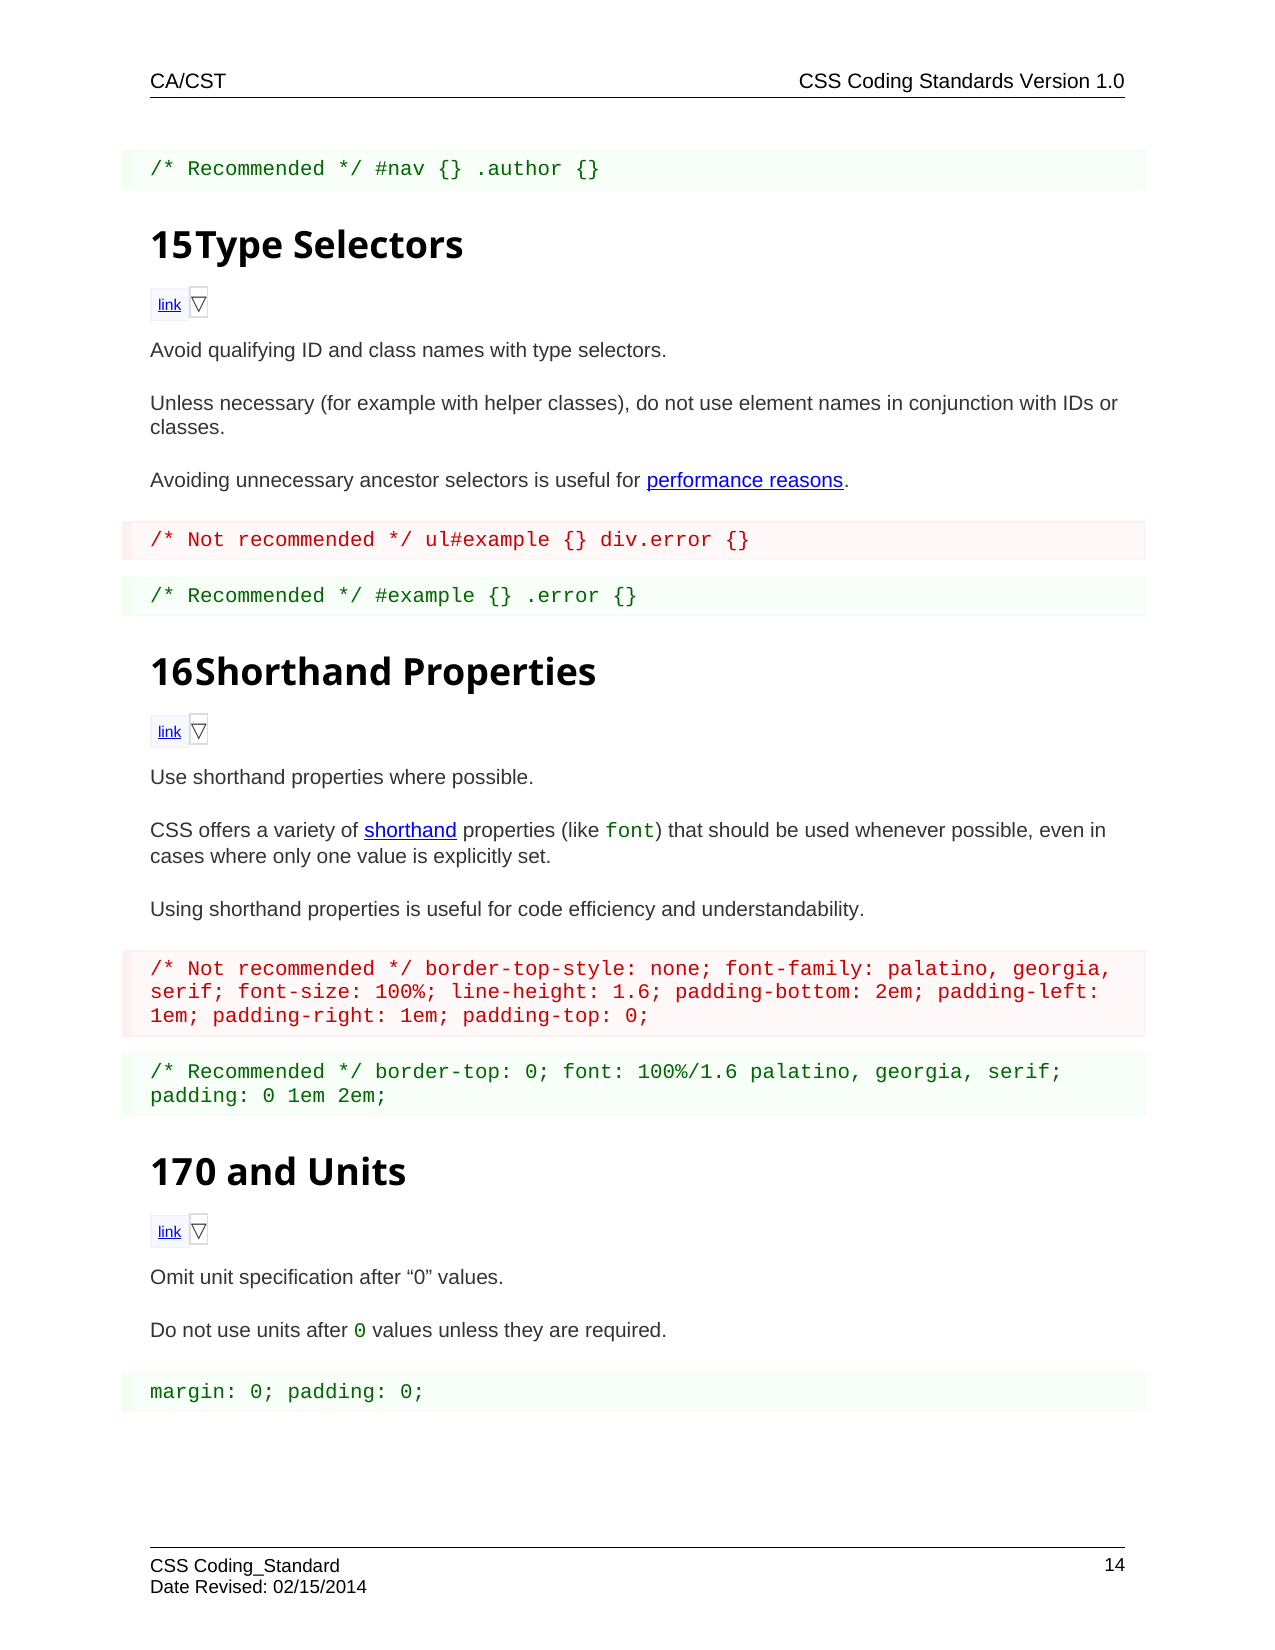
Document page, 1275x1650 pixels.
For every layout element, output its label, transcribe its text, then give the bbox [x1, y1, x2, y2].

text Use shorthand properties where possible. [150, 765, 1125, 789]
text /* Recommended */ border-top: 0; font: 100%/1.6 palatino, georgia, serif; padding: 0 1em 2em; [131, 1055, 1144, 1115]
text Avoid qualifying ID and class names with type selectors. [150, 338, 1125, 362]
subtitle Shorthand Properties [150, 646, 1125, 697]
text Avoiding unnecessary ancestor selectors is useful for performance reasons. [150, 468, 1125, 492]
text /* Recommended */ #nav {} .author {} [131, 152, 1144, 188]
text link▽ [189, 713, 1125, 748]
text Using shorthand properties is useful for code efficiency and understandability. [150, 897, 1125, 921]
text margin: 0; padding: 0; [131, 1375, 1144, 1411]
text link▽ [189, 1213, 1125, 1248]
text Unless necessary (for example with helper classes), do not use element names in conjunction with IDs or classes. [150, 391, 1125, 439]
text link▽ [189, 286, 1125, 321]
text Do not use units after 0 values unless they are required. [150, 1318, 1125, 1344]
text CSS offers a variety of shorthand properties (like font) that should be used whenever possible, even in cases where only one value is explicitly set. [150, 818, 1125, 868]
subtitle 0 and Units [150, 1145, 1125, 1196]
text /* Not recommended */ ul#example {} div.error {} [131, 523, 1144, 559]
subtitle Type Selectors [150, 218, 1125, 269]
text /* Not recommended */ border-top-style: none; font-family: palatino, georgia, serif; font-size: 100%; line-height: 1.6; padding-bottom: 2em; padding-left: 1em; padding-right: 1em; padding-top: 0; [131, 952, 1144, 1035]
text /* Recommended */ #example {} .error {} [131, 579, 1144, 615]
text Omit unit specification after “0” values. [150, 1265, 1125, 1289]
